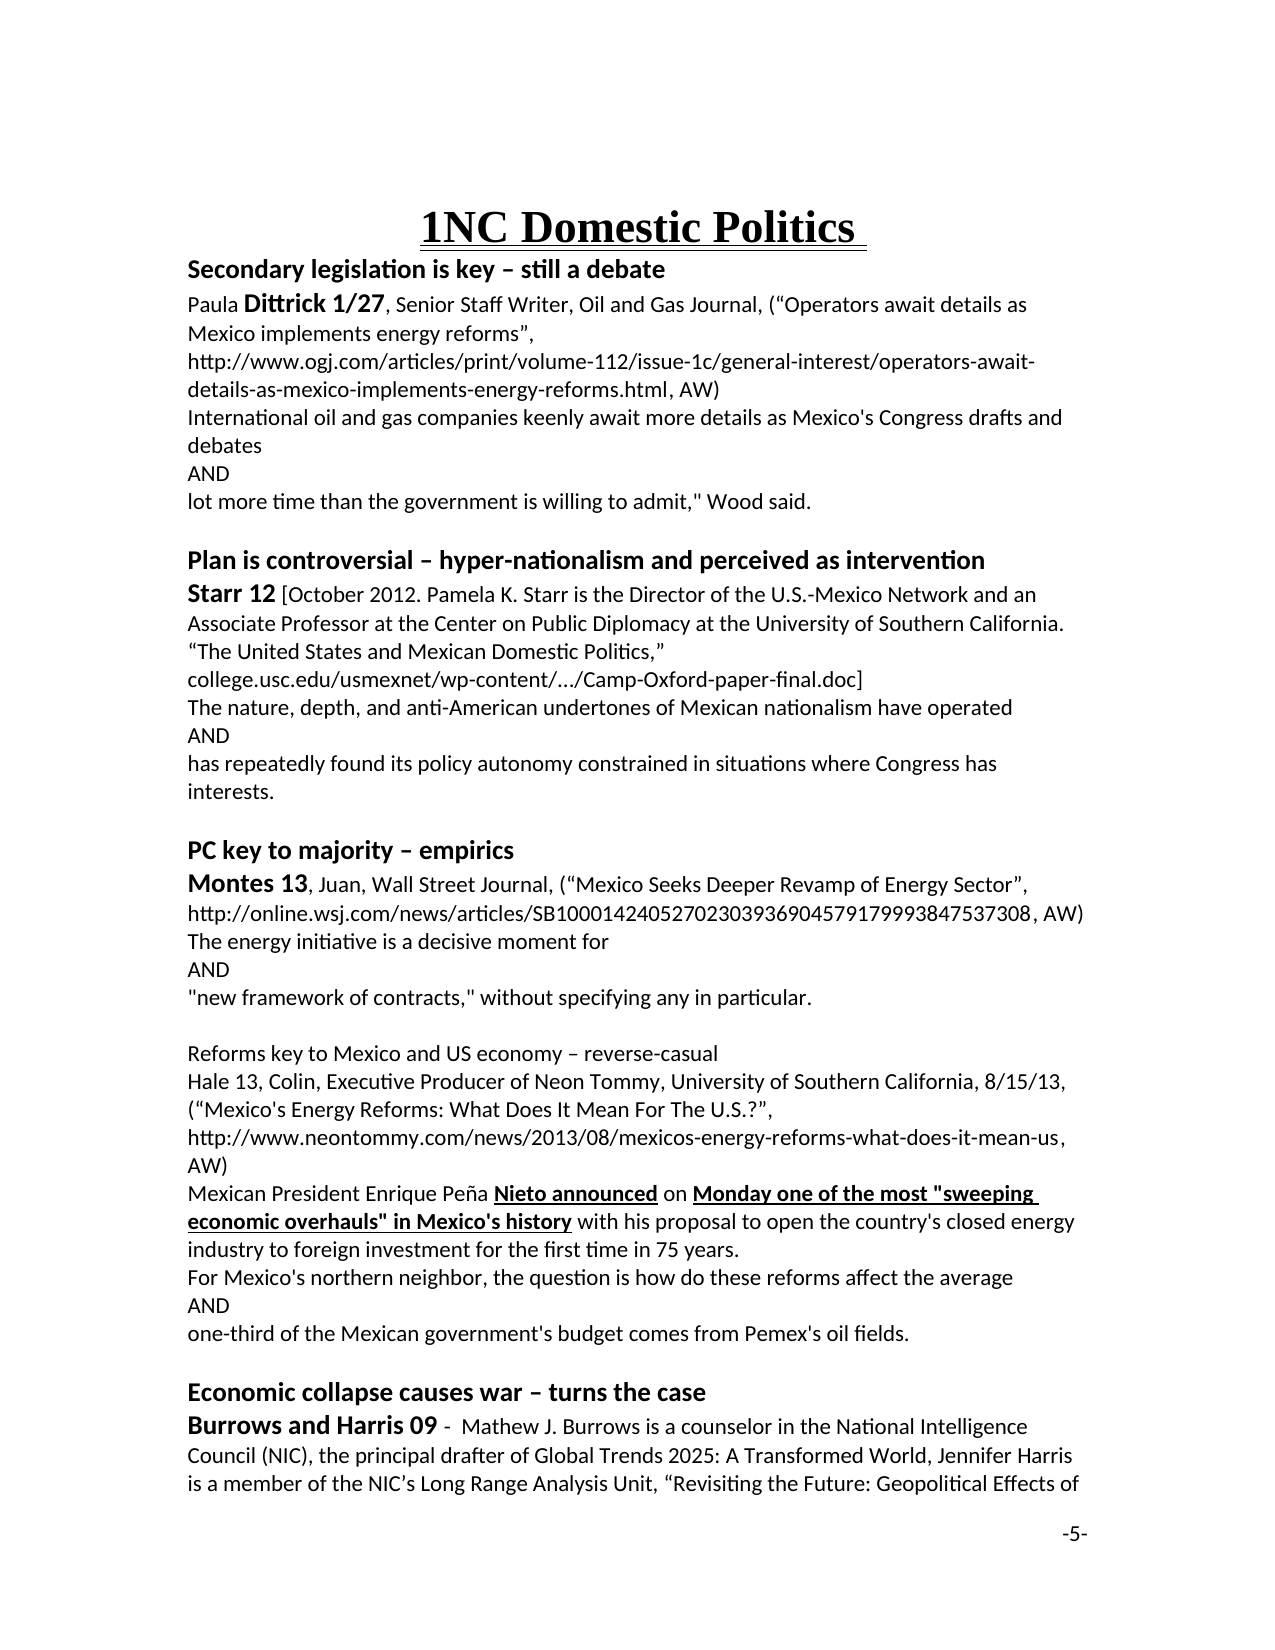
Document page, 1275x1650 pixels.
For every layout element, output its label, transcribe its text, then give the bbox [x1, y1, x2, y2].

text "new framework of contracts," without specifying any in particular. [187, 983, 1087, 1011]
text PC key to majority – empirics [187, 833, 1087, 866]
text Reforms key to Mexico and US economy – reverse-casual [187, 1039, 1087, 1067]
text Secondary legislation is key – still a debate [187, 253, 1087, 286]
text lot more time than the government is willing to admit," Wood said. [187, 487, 1087, 515]
text Paula Dittrick 1/27, Senior Staff Writer, Oil and Gas Journal, (“Operators await details as Mexico implements energy reforms”, http://www.ogj.com/articles/print/volume-112/issue-1c/general-interest/operators-await-details-as-mexico-implements-energy-reforms.html, AW) [187, 286, 1087, 403]
text Plan is controversial – hyper-nationalism and perceived as intervention [187, 543, 1087, 576]
text The nature, depth, and anti-American undertones of Mexican nationalism have operated [187, 693, 1087, 721]
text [187, 1408, 1087, 1498]
text Starr 12 [October 2012. Pamela K. Starr is the Director of the U.S.-Mexico Network and an Associate Professor at the Center on Public Diplomacy at the University of Southern California. “The United States and Mexican Domestic Politics,” college.usc.edu/usmexnet/wp-content/.../Camp-Oxford-paper-final.doc] [187, 576, 1087, 693]
text Hale 13, Colin, Executive Producer of Neon Tommy, University of Southern California, 8/15/13, (“Mexico's Energy Reforms: What Does It Mean For The U.S.?”, http://www.neontommy.com/news/2013/08/mexicos-energy-reforms-what-does-it-mean-us, AW) [187, 1067, 1087, 1179]
text AND [187, 721, 1087, 749]
text Mexican President Enrique Peña Nieto announced on Monday one of the most "sweeping economic overhauls" in Mexico's history with his proposal to open the country's closed energy industry to foreign investment for the first time in 75 years. [187, 1179, 1087, 1263]
text AND [187, 1291, 1087, 1319]
text one-third of the Mexican government's budget comes from Pemex's oil fields. [187, 1319, 1087, 1347]
text AND [187, 955, 1087, 983]
text Economic collapse causes war – turns the case [187, 1376, 1087, 1408]
text AND [187, 459, 1087, 487]
text The energy initiative is a decisive moment for [187, 927, 1087, 955]
text has repeatedly found its policy autonomy constrained in situations where Congress has interests. [187, 749, 1087, 805]
text Montes 13, Juan, Wall Street Journal, (“Mexico Seeks Deeper Revamp of Energy Sector”, http://online.wsj.com/news/articles/SB10001424052702303936904579179993847537308, AW) [187, 866, 1087, 927]
text For Mexico's northern neighbor, the question is how do these reforms affect the average [187, 1263, 1087, 1291]
text 1NC Domestic Politics [187, 200, 1087, 253]
text International oil and gas companies keenly await more details as Mexico's Congress drafts and debates [187, 403, 1087, 459]
